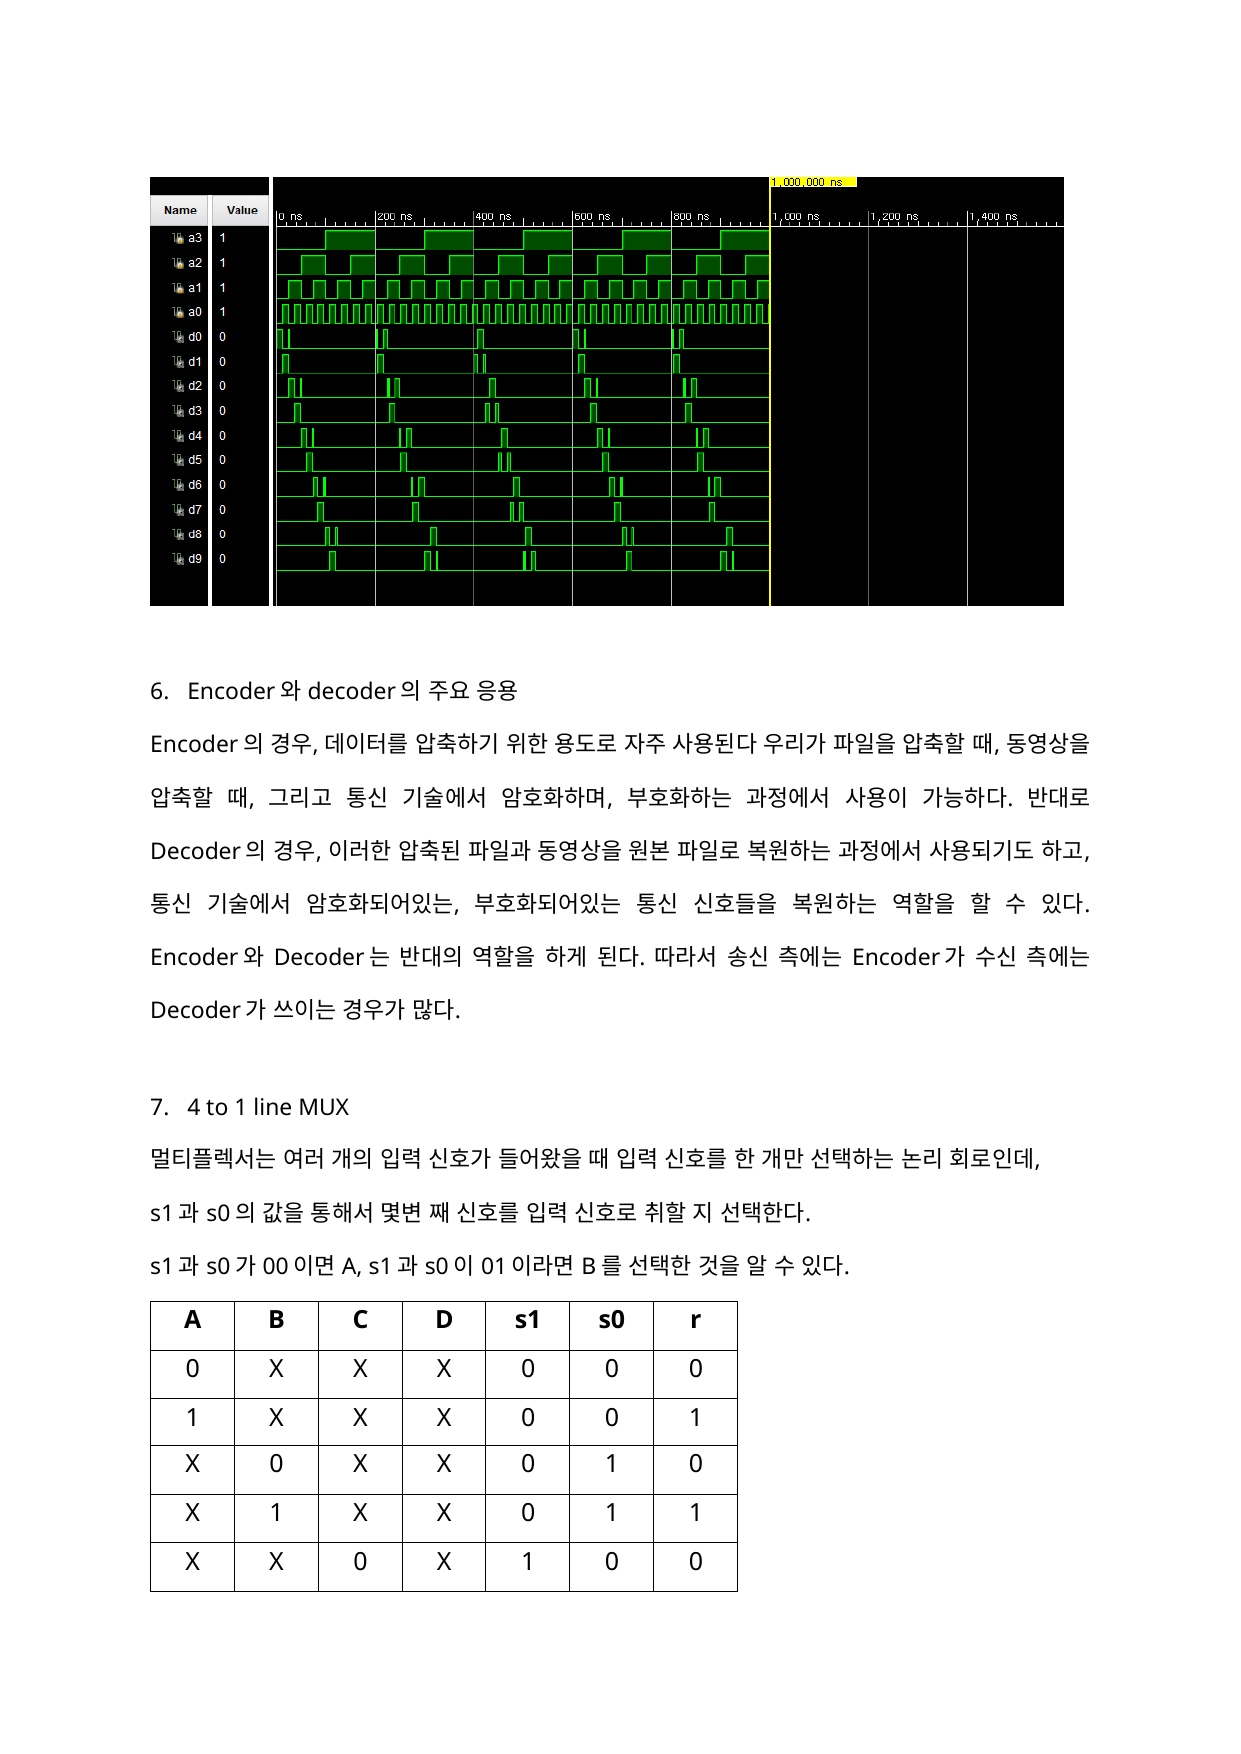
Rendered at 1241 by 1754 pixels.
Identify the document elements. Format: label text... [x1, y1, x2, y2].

table_cell X [235, 1543, 318, 1591]
table_cell X [403, 1399, 485, 1445]
table_cell 0 [654, 1351, 737, 1398]
table_cell 1 [570, 1446, 653, 1494]
table_cell 0 [319, 1543, 402, 1591]
table_cell 0 [654, 1446, 737, 1494]
table_header s0 [570, 1302, 653, 1349]
text 멀티플렉서는 여러 개의 입력 신호가 들어왔을 때 입력 신호를 한 개만 선택하는 논리 회로인데, [150, 1141, 1090, 1174]
table_cell X [403, 1543, 485, 1591]
table_cell X [403, 1495, 485, 1542]
table_header B [235, 1302, 318, 1349]
table_cell X [403, 1446, 485, 1494]
table_cell X [319, 1495, 402, 1542]
table_header D [403, 1302, 485, 1349]
table_cell X [151, 1446, 234, 1494]
table_cell X [235, 1351, 318, 1398]
table_cell 0 [486, 1446, 569, 1494]
table_cell 1 [151, 1399, 234, 1445]
table_cell 0 [570, 1543, 653, 1591]
table_cell X [151, 1543, 234, 1591]
table_cell 0 [570, 1399, 653, 1445]
table_cell 0 [570, 1351, 653, 1398]
table_header s1 [486, 1302, 569, 1349]
table_cell 1 [570, 1495, 653, 1542]
table_cell X [319, 1351, 402, 1398]
table_cell 0 [654, 1543, 737, 1591]
table_cell 1 [486, 1543, 569, 1591]
table_cell X [235, 1399, 318, 1445]
text s1과 s0의 값을 통해서 몇변 째 신호를 입력 신호로 취할 지 선택한다. [150, 1194, 1090, 1228]
text 7. 4 to 1 line MUX [150, 1091, 1090, 1122]
text Encoder의 경우, 데이터를 압축하기 위한 용도로 자주 사용된다 우리가 파일을 압축할 때, 동영상을 압축할 때, 그리고 통신 기술에서 암호화하며, 부호화하는 과정에서 사용이 가능하다. 반대로 Decoder의 경우, 이러한 압축된 파일과 동영상을 원본 파일로 복원하는 과정에서 사용되기도 하고, 통신 기술에서 암호화되어있는, 부호화되어있는 통신 신호들을 복원하는 역할을 할 수 있다. Encoder와 Decoder는 반대의 역할을 하게 된다. 따라서 송신 측에는 Encoder가 수신 측에는 Decoder가 쓰이는 경우가 많다. [150, 726, 1090, 1026]
table_cell X [319, 1399, 402, 1445]
table_header r [654, 1302, 737, 1349]
table_cell X [403, 1351, 485, 1398]
table_header A [151, 1302, 234, 1349]
table_cell 0 [486, 1495, 569, 1542]
table_cell 0 [486, 1351, 569, 1398]
table_cell 1 [235, 1495, 318, 1542]
text s1과 s0가 00이면 A, s1과 s0이 01이라면 B를 선택한 것을 알 수 있다. [150, 1248, 1090, 1281]
text 6. Encoder와 decoder의 주요 응용 [150, 673, 1090, 706]
table_header C [319, 1302, 402, 1349]
table_cell X [151, 1495, 234, 1542]
table_cell 0 [486, 1399, 569, 1445]
table_cell 0 [151, 1351, 234, 1398]
table_cell 1 [654, 1495, 737, 1542]
table_cell X [319, 1446, 402, 1494]
picture [150, 177, 1064, 606]
table_cell 1 [654, 1399, 737, 1445]
table_cell 0 [235, 1446, 318, 1494]
